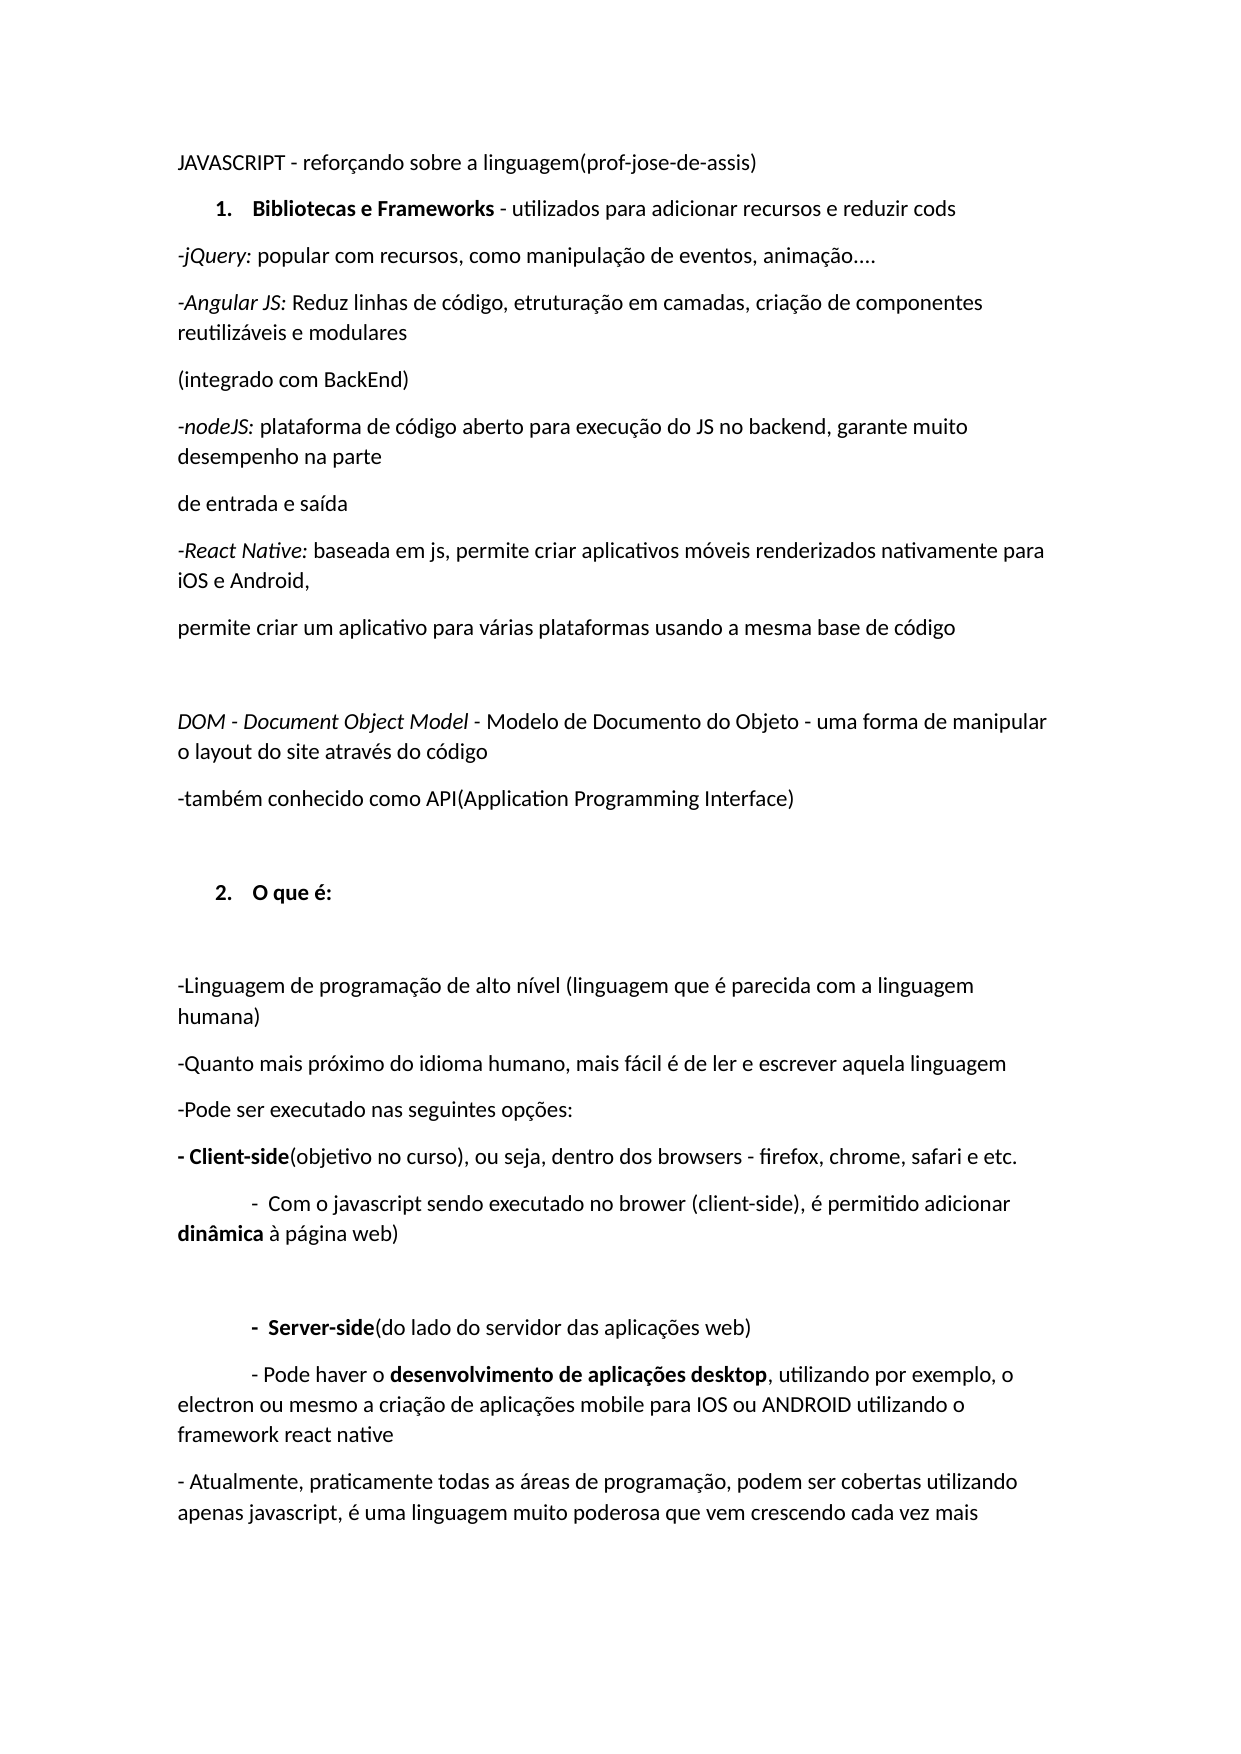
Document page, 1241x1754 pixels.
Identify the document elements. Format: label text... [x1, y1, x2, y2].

list Bibliotecas e Frameworks - utilizados para adicionar recursos e reduzir cods [215, 194, 1063, 222]
text - Atualmente, praticamente todas as áreas de programação, podem ser cobertas utilizando apenas javascript, é uma linguagem muito poderosa que vem crescendo cada vez mais [177, 1467, 1063, 1526]
text -Quanto mais próximo do idioma humano, mais fácil é de ler e escrever aquela linguagem [177, 1049, 1063, 1077]
text -Linguagem de programação de alto nível (linguagem que é parecida com a linguagem humana) [177, 972, 1063, 1030]
text -jQuery: popular com recursos, como manipulação de eventos, animação.... [177, 241, 1063, 269]
text -Angular JS: Reduz linhas de código, etruturação em camadas, criação de componentes reutilizáveis e modulares [177, 288, 1063, 346]
text permite criar um aplicativo para várias plataformas usando a mesma base de código [177, 613, 1063, 641]
text -nodeJS: plataforma de código aberto para execução do JS no backend, garante muito desempenho na parte [177, 412, 1063, 470]
text -Pode ser executado nas seguintes opções: [177, 1096, 1063, 1123]
text DOM - Document Object Model - Modelo de Documento do Objeto - uma forma de manipular o layout do site através do código [177, 707, 1063, 765]
text (integrado com BackEnd) [177, 365, 1063, 393]
text -React Native: baseada em js, permite criar aplicativos móveis renderizados nativamente para iOS e Android, [177, 536, 1063, 594]
text - Com o javascript sendo executado no brower (client-side), é permitido adicionar dinâmica à página web) [177, 1189, 1063, 1247]
text de entrada e saída [177, 489, 1063, 517]
list O que é: [215, 878, 1063, 906]
text -também conhecido como API(Application Programming Interface) [177, 784, 1063, 812]
text - Pode haver o desenvolvimento de aplicações desktop, utilizando por exemplo, o electron ou mesmo a criação de aplicações mobile para IOS ou ANDROID utilizando o framework react native [177, 1360, 1063, 1448]
text JAVASCRIPT - reforçando sobre a linguagem(prof-jose-de-assis) [177, 148, 1063, 176]
text - Server-side(do lado do servidor das aplicações web) [177, 1313, 1063, 1341]
text - Client-side(objetivo no curso), ou seja, dentro dos browsers - firefox, chrome, safari e etc. [177, 1142, 1063, 1170]
